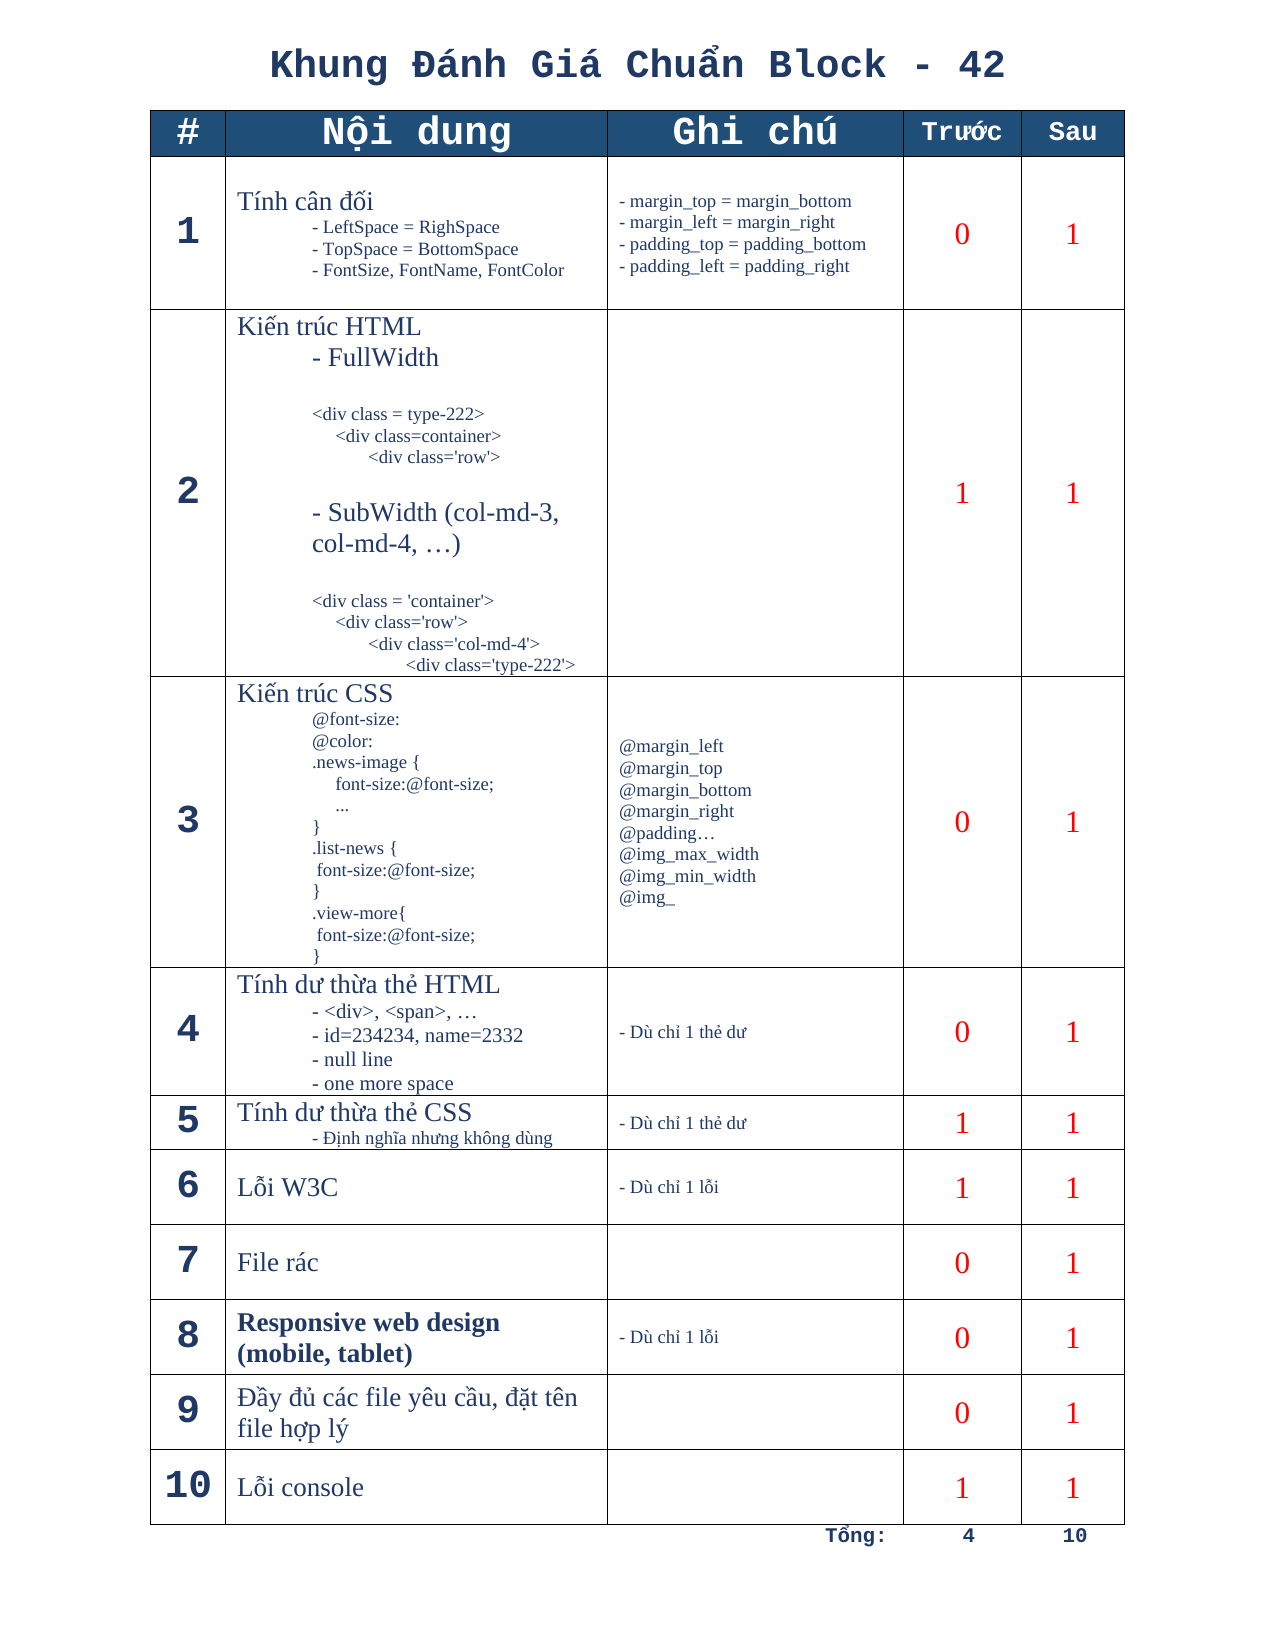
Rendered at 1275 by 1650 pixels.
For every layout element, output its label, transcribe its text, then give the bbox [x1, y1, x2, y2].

table_cell 1 [904, 310, 1021, 676]
table_cell Responsive web design (mobile, tablet) [226, 1300, 607, 1374]
table_cell 0 [904, 157, 1021, 309]
table_cell - margin_top = margin_bottom - margin_left = margin_right - padding_top = padding_bottom - padding_left = padding_right [608, 157, 903, 309]
table_cell - Dù chỉ 1 lỗi [608, 1150, 903, 1224]
text Khung Đánh Giá Chuẩn Block - 42 [150, 45, 1125, 90]
table_cell Tính dư thừa thẻ CSS - Định nghĩa nhưng không dùng [226, 1096, 607, 1149]
table_cell 6 [151, 1150, 225, 1224]
table_cell Đầy đủ các file yêu cầu, đặt tên file hợp lý [226, 1375, 607, 1449]
table_cell 1 [1022, 310, 1124, 676]
table_cell 1 [1022, 1375, 1124, 1449]
table_cell - Dù chỉ 1 thẻ dư [608, 968, 903, 1095]
table_cell 1 [1022, 968, 1124, 1095]
table_cell 1 [904, 1150, 1021, 1224]
table_cell 4 [151, 968, 225, 1095]
table_cell 1 [1022, 1450, 1124, 1524]
table_cell 3 [151, 677, 225, 967]
table_cell 0 [904, 1375, 1021, 1449]
table_cell Lỗi console [226, 1450, 607, 1524]
table_cell - Dù chỉ 1 lỗi [608, 1300, 903, 1374]
table_cell 1 [1022, 677, 1124, 967]
table_cell 10 [151, 1450, 225, 1524]
table_cell 0 [904, 968, 1021, 1095]
table_cell [608, 310, 903, 676]
table_cell 0 [904, 1225, 1021, 1299]
table_cell Kiến trúc CSS @font-size: @color: .news-image { font-size:@font-size; ... } .list-news { font-size:@font-size; } .view-more{ font-size:@font-size; } [226, 677, 607, 967]
table_cell 1 [1022, 1300, 1124, 1374]
table_cell 1 [151, 157, 225, 309]
table_cell 0 [904, 1300, 1021, 1374]
table_cell 1 [1022, 1150, 1124, 1224]
text Tổng: 4 10 [150, 1525, 1125, 1548]
table_cell Tính cân đối - LeftSpace = RighSpace - TopSpace = BottomSpace - FontSize, FontName, FontColor [226, 157, 607, 309]
table_cell 9 [151, 1375, 225, 1449]
table_cell Lỗi W3C [226, 1150, 607, 1224]
table_cell 0 [904, 677, 1021, 967]
table_header Sau [1022, 111, 1124, 156]
table_cell 1 [904, 1096, 1021, 1149]
table_header Nội dung [226, 111, 607, 156]
table_cell 1 [1022, 157, 1124, 309]
table_cell 5 [151, 1096, 225, 1149]
table_cell 2 [151, 310, 225, 676]
table_cell File rác [226, 1225, 607, 1299]
table_cell 7 [151, 1225, 225, 1299]
table_cell 1 [1022, 1225, 1124, 1299]
table_header # [151, 111, 225, 156]
table_header Ghi chú [608, 111, 903, 156]
table_cell 1 [904, 1450, 1021, 1524]
table_cell - Dù chỉ 1 thẻ dư [608, 1096, 903, 1149]
table_header Trước [904, 111, 1021, 156]
table_cell [608, 1225, 903, 1299]
table_cell 1 [1022, 1096, 1124, 1149]
table_cell [608, 1450, 903, 1524]
table_cell 8 [151, 1300, 225, 1374]
table_cell @margin_left @margin_top @margin_bottom @margin_right @padding… @img_max_width @img_min_width @img_ [608, 677, 903, 967]
table_cell Kiến trúc HTML - FullWidth <div class = type-222> <div class=container> <div class='row'> - SubWidth (col-md-3, col-md-4, …) <div class = 'container'> <div class='row'> <div class='col-md-4'> <div class='type-222'> [226, 310, 607, 676]
table_cell [608, 1375, 903, 1449]
table_cell Tính dư thừa thẻ HTML - <div>, <span>, … - id=234234, name=2332 - null line - one more space [226, 968, 607, 1095]
